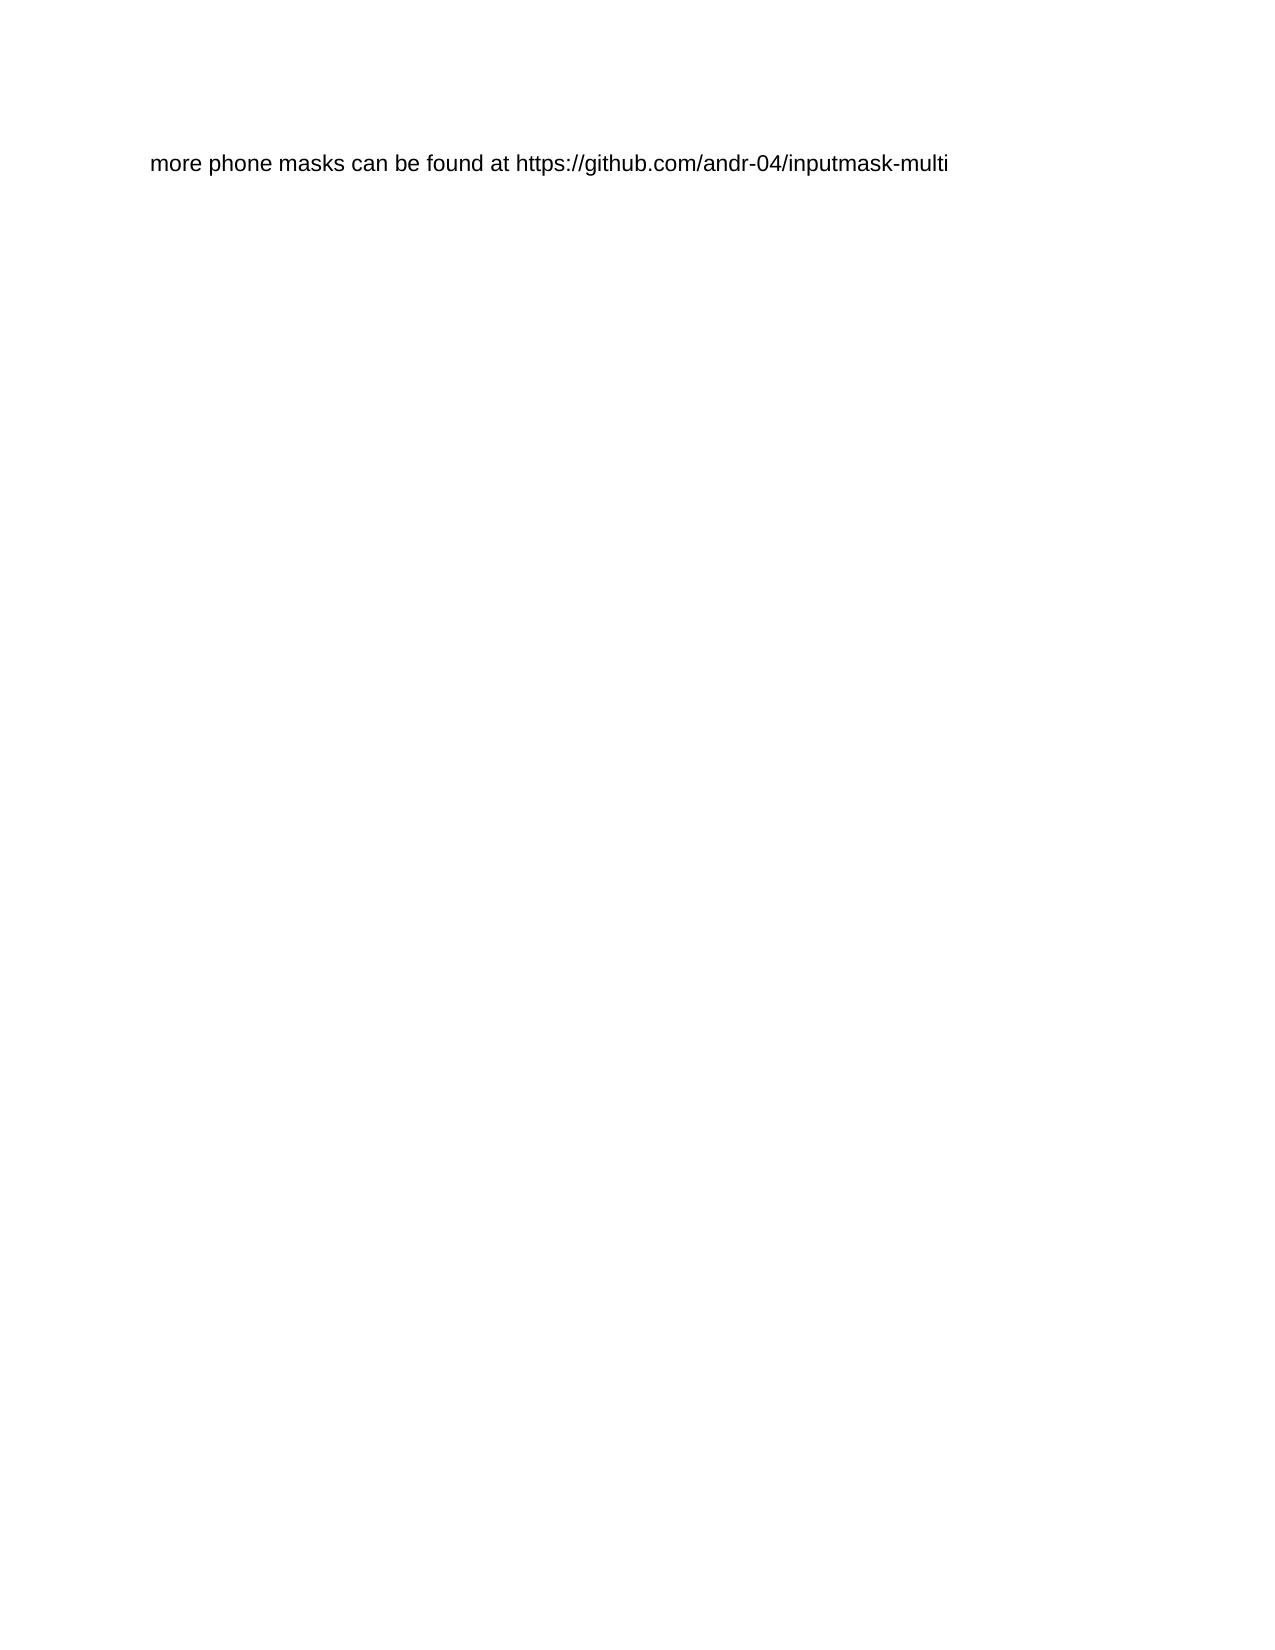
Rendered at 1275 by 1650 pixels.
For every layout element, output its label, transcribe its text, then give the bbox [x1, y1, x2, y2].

text more phone masks can be found at https://github.com/andr-04/inputmask-multi [150, 150, 1125, 176]
